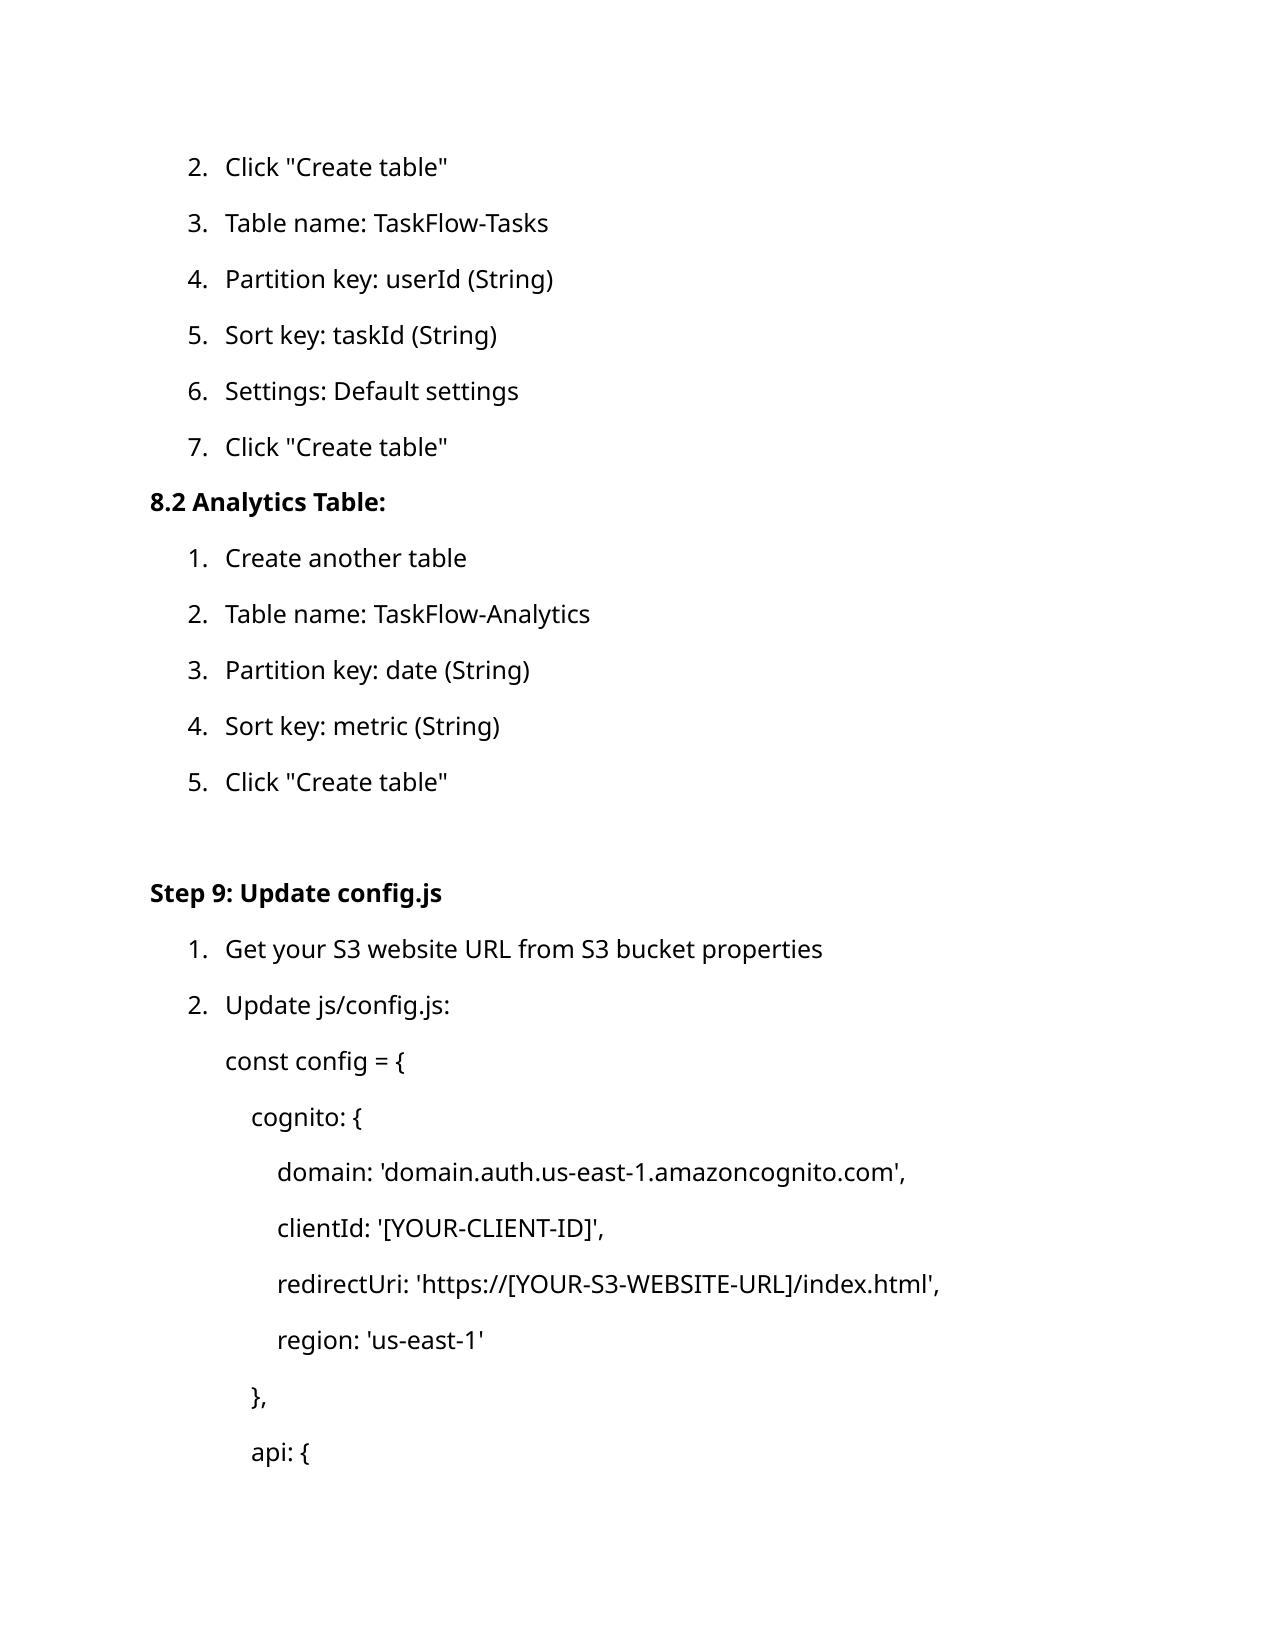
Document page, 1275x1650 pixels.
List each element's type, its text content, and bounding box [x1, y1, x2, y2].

list Sort key: taskId (String) [187, 317, 1125, 352]
list Table name: TaskFlow-Analytics [187, 597, 1125, 631]
list Get your S3 website URL from S3 bucket properties [187, 932, 1125, 966]
list Settings: Default settings [187, 373, 1125, 407]
text domain: 'domain.auth.us-east-1.amazoncognito.com', [225, 1155, 1125, 1189]
list Partition key: userId (String) [187, 262, 1125, 296]
list Partition key: date (String) [187, 652, 1125, 687]
text const config = { [225, 1043, 1125, 1077]
list Sort key: metric (String) [187, 708, 1125, 742]
text clientId: '[YOUR-CLIENT-ID]', [225, 1211, 1125, 1245]
text Step 9: Update config.js [150, 876, 1125, 910]
list Create another table [187, 541, 1125, 575]
list Click "Create table" [187, 429, 1125, 463]
list Update js/config.js: [187, 987, 1125, 1022]
list Click "Create table" [187, 150, 1125, 184]
text 8.2 Analytics Table: [150, 485, 1125, 519]
text }, [225, 1378, 1125, 1412]
text redirectUri: 'https://[YOUR-S3-WEBSITE-URL]/index.html', [225, 1267, 1125, 1301]
text cognito: { [225, 1099, 1125, 1133]
text api: { [225, 1434, 1125, 1468]
text region: 'us-east-1' [225, 1322, 1125, 1357]
list Click "Create table" [187, 764, 1125, 798]
list Table name: TaskFlow-Tasks [187, 206, 1125, 240]
